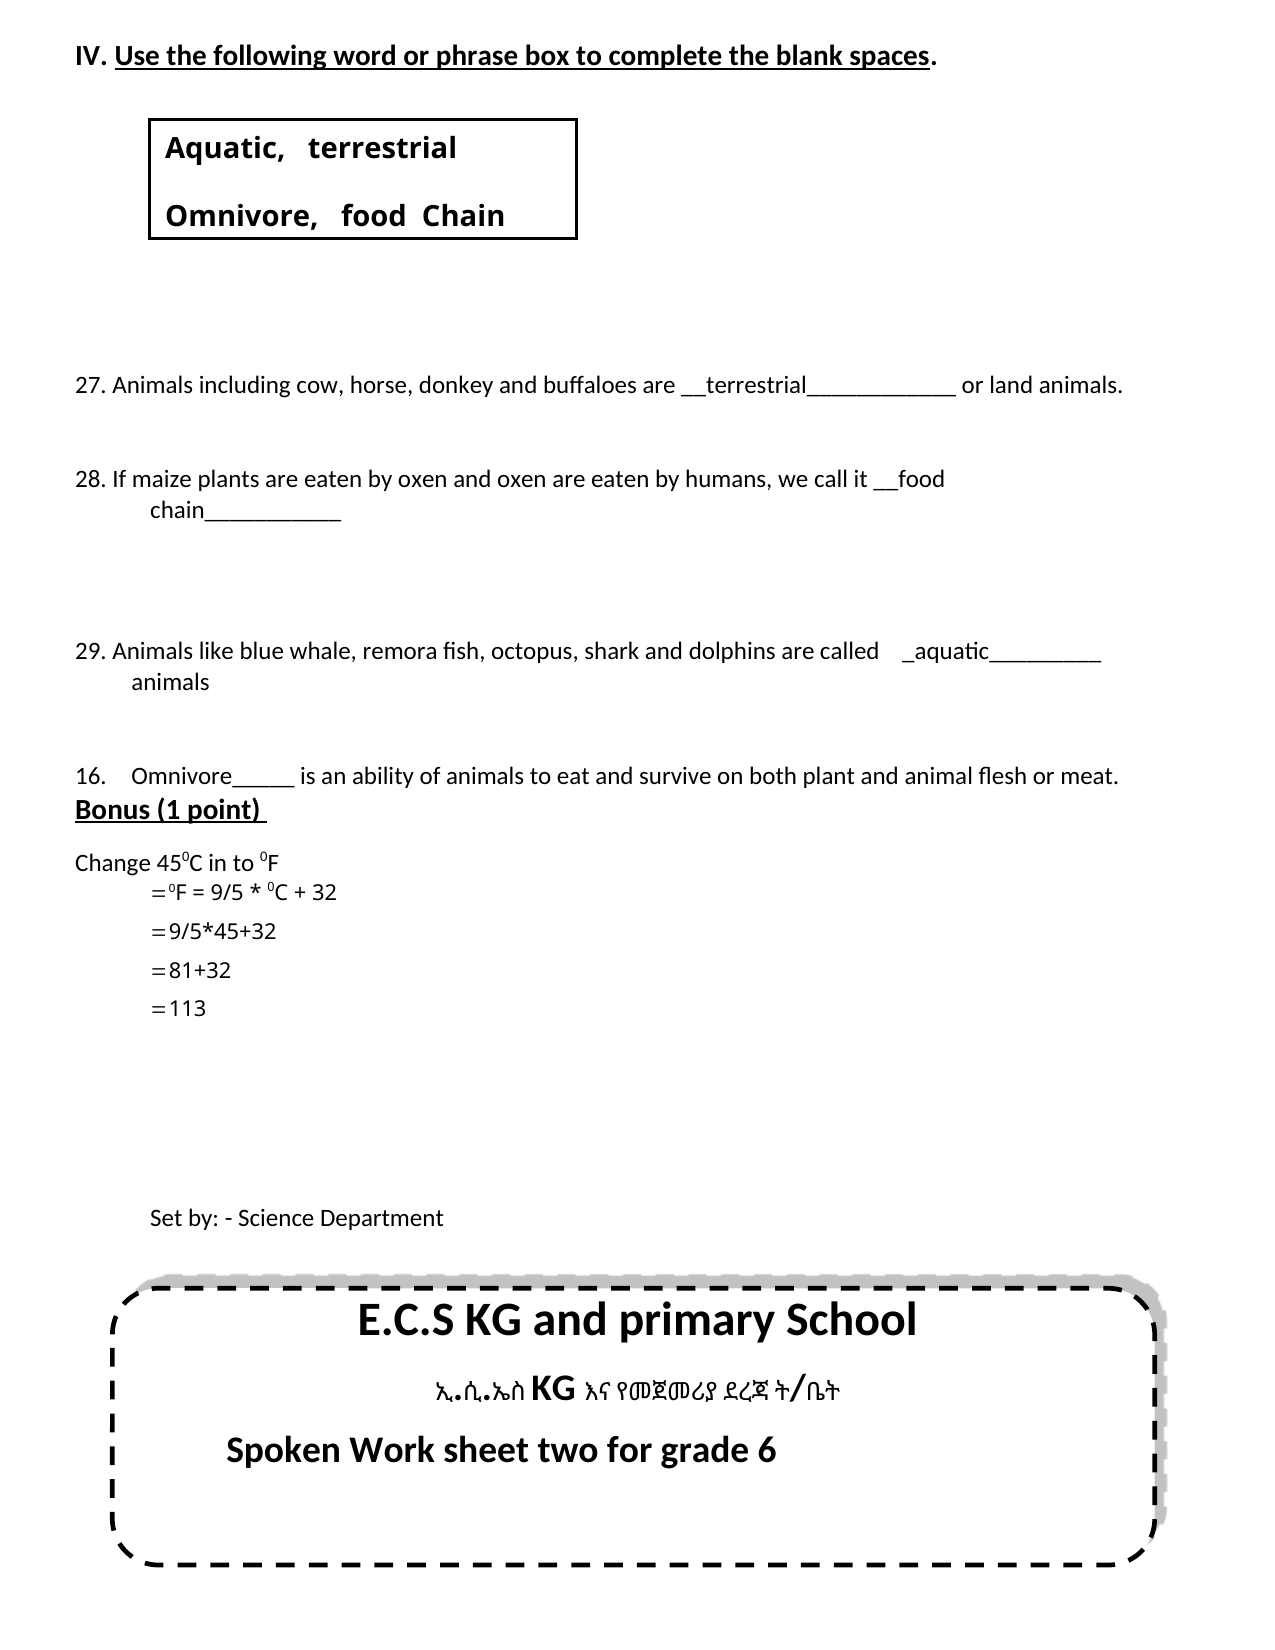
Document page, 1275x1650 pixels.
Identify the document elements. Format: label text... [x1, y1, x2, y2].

text 29. Animals like blue whale, remora fish, octopus, shark and dolphins are called _aquatic_________ animals [75, 636, 1125, 697]
list 0F = 9/5 * 0C + 32 [150, 877, 1125, 907]
text 28. If maize plants are eaten by oxen and oxen are eaten by humans, we call it __food chain___________ [75, 463, 1125, 524]
list 81+32 [150, 955, 1125, 984]
list 113 [150, 993, 1125, 1023]
text 27. Animals including cow, horse, donkey and buffaloes are __terrestrial____________ or land animals. [75, 369, 1125, 399]
list Bonus (1 point) [75, 791, 1125, 827]
text Set by: - Science Department [150, 1202, 1125, 1233]
list 9/5*45+32 [150, 916, 1125, 946]
text E.C.S KG and primary School [150, 1288, 1125, 1347]
text Spoken Work sheet two for grade 6 [150, 1426, 1125, 1472]
text IV. Use the following word or phrase box to complete the blank spaces. [75, 37, 1125, 73]
list Change 450C in to 0F [75, 847, 1125, 877]
text ኢ.ሲ.ኤስ KG እና የመጀመሪያ ደረጃ ት/ቤት [150, 1364, 1125, 1409]
list Omnivore_____ is an ability of animals to eat and survive on both plant and animal flesh or meat. [75, 760, 1125, 791]
